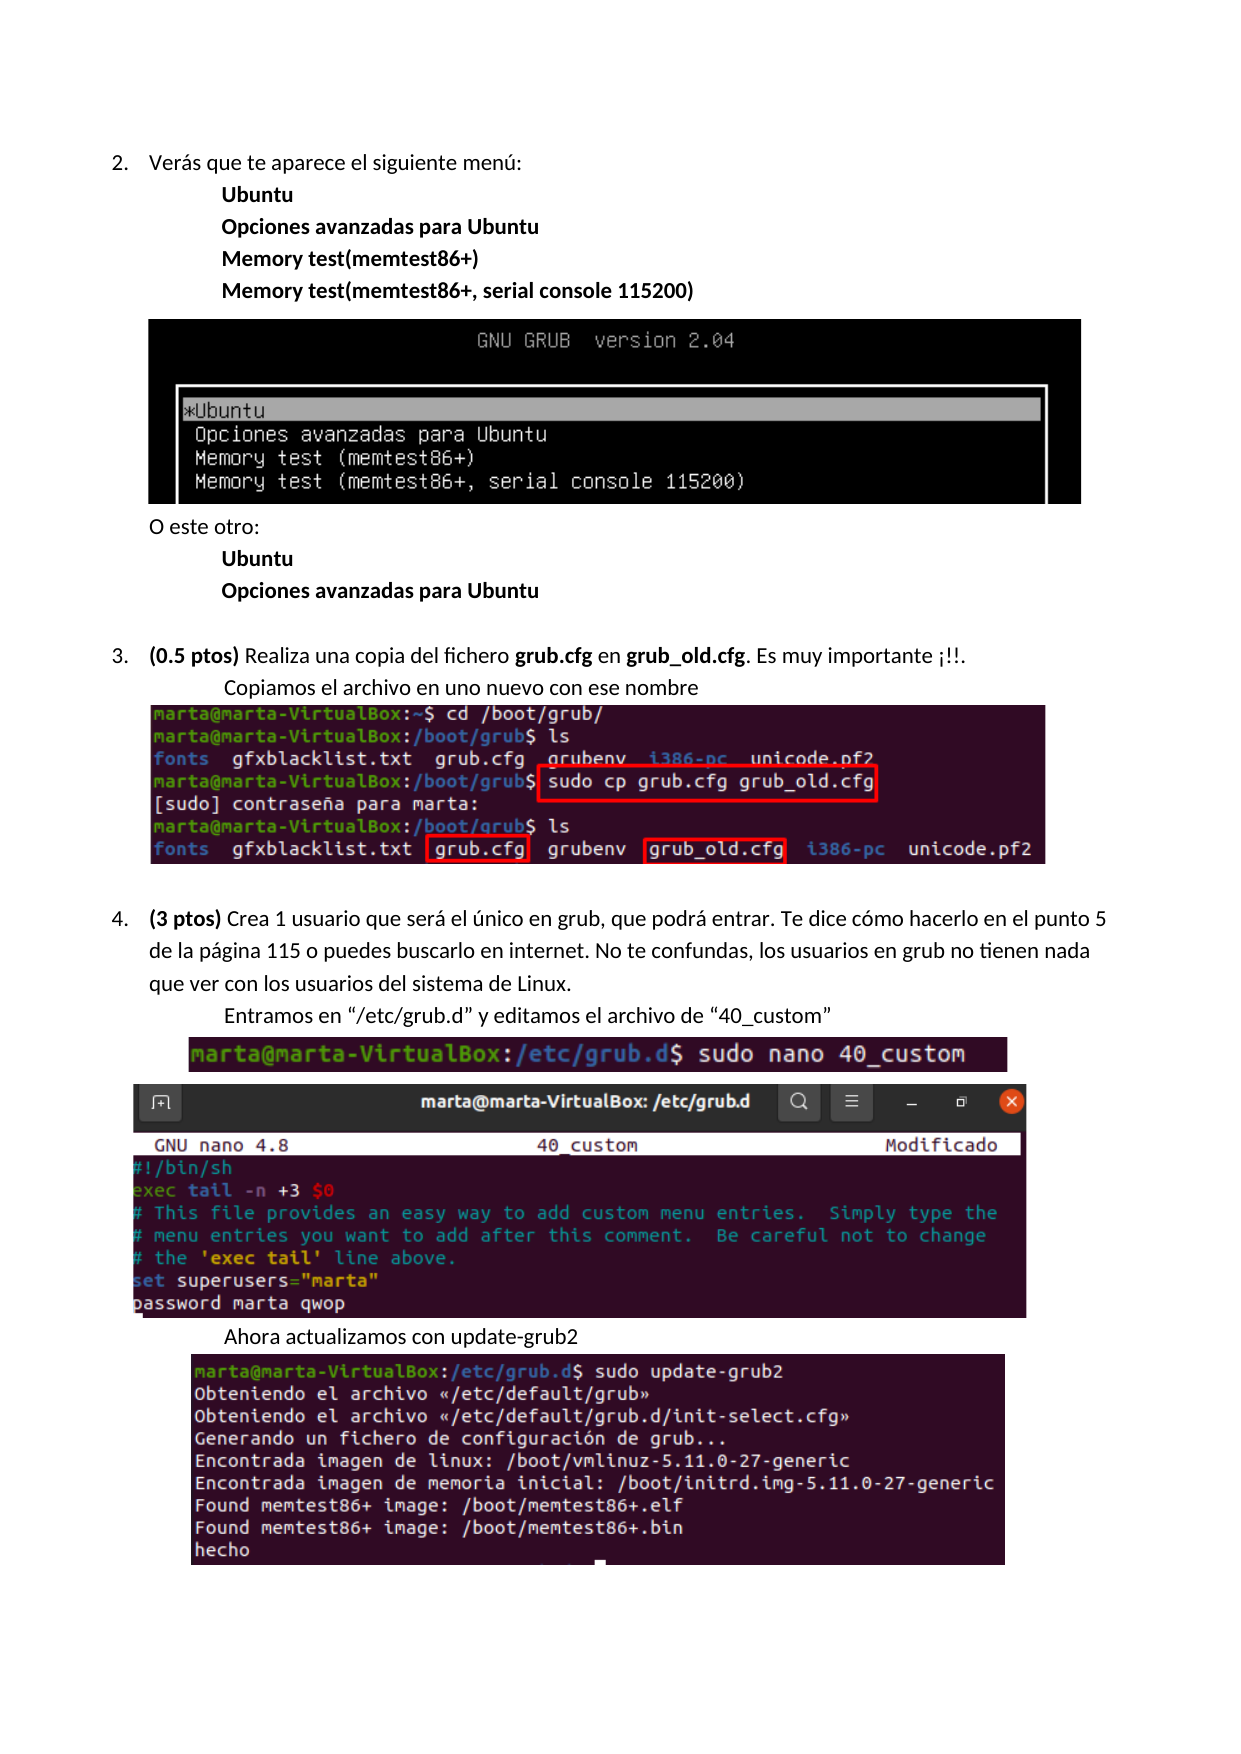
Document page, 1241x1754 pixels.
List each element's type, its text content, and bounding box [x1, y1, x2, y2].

list (0.5 ptos) Realiza una copia del fichero grub.cfg en grub_old.cfg. Es muy importante ¡!!. [111, 641, 1122, 669]
list Ubuntu [149, 544, 1122, 572]
picture [188, 1037, 1008, 1072]
picture [191, 1354, 1005, 1565]
list Opciones avanzadas para Ubuntu [149, 212, 1122, 240]
list Memory test(memtest86+, serial console 115200) [149, 276, 1122, 304]
list Verás que te aparece el siguiente menú: [111, 148, 1122, 176]
list Opciones avanzadas para Ubuntu [149, 576, 1122, 604]
picture [148, 319, 1082, 504]
list Copiamos el archivo en uno nuevo con ese nombre [224, 673, 1122, 701]
list Entramos en “/etc/grub.d” y editamos el archivo de “40_custom” [224, 1001, 1122, 1029]
list Ubuntu [149, 180, 1122, 208]
picture [150, 705, 1046, 864]
list Memory test(memtest86+) [149, 244, 1122, 272]
list (3 ptos) Crea 1 usuario que será el único en grub, que podrá entrar. Te dice cómo hacerlo en el punto 5 de la página 115 o puedes buscarlo en internet. No te confundas, los usuarios en grub no tienen nada que ver con los usuarios del sistema de Linux. [111, 904, 1122, 997]
picture [133, 1084, 1027, 1318]
